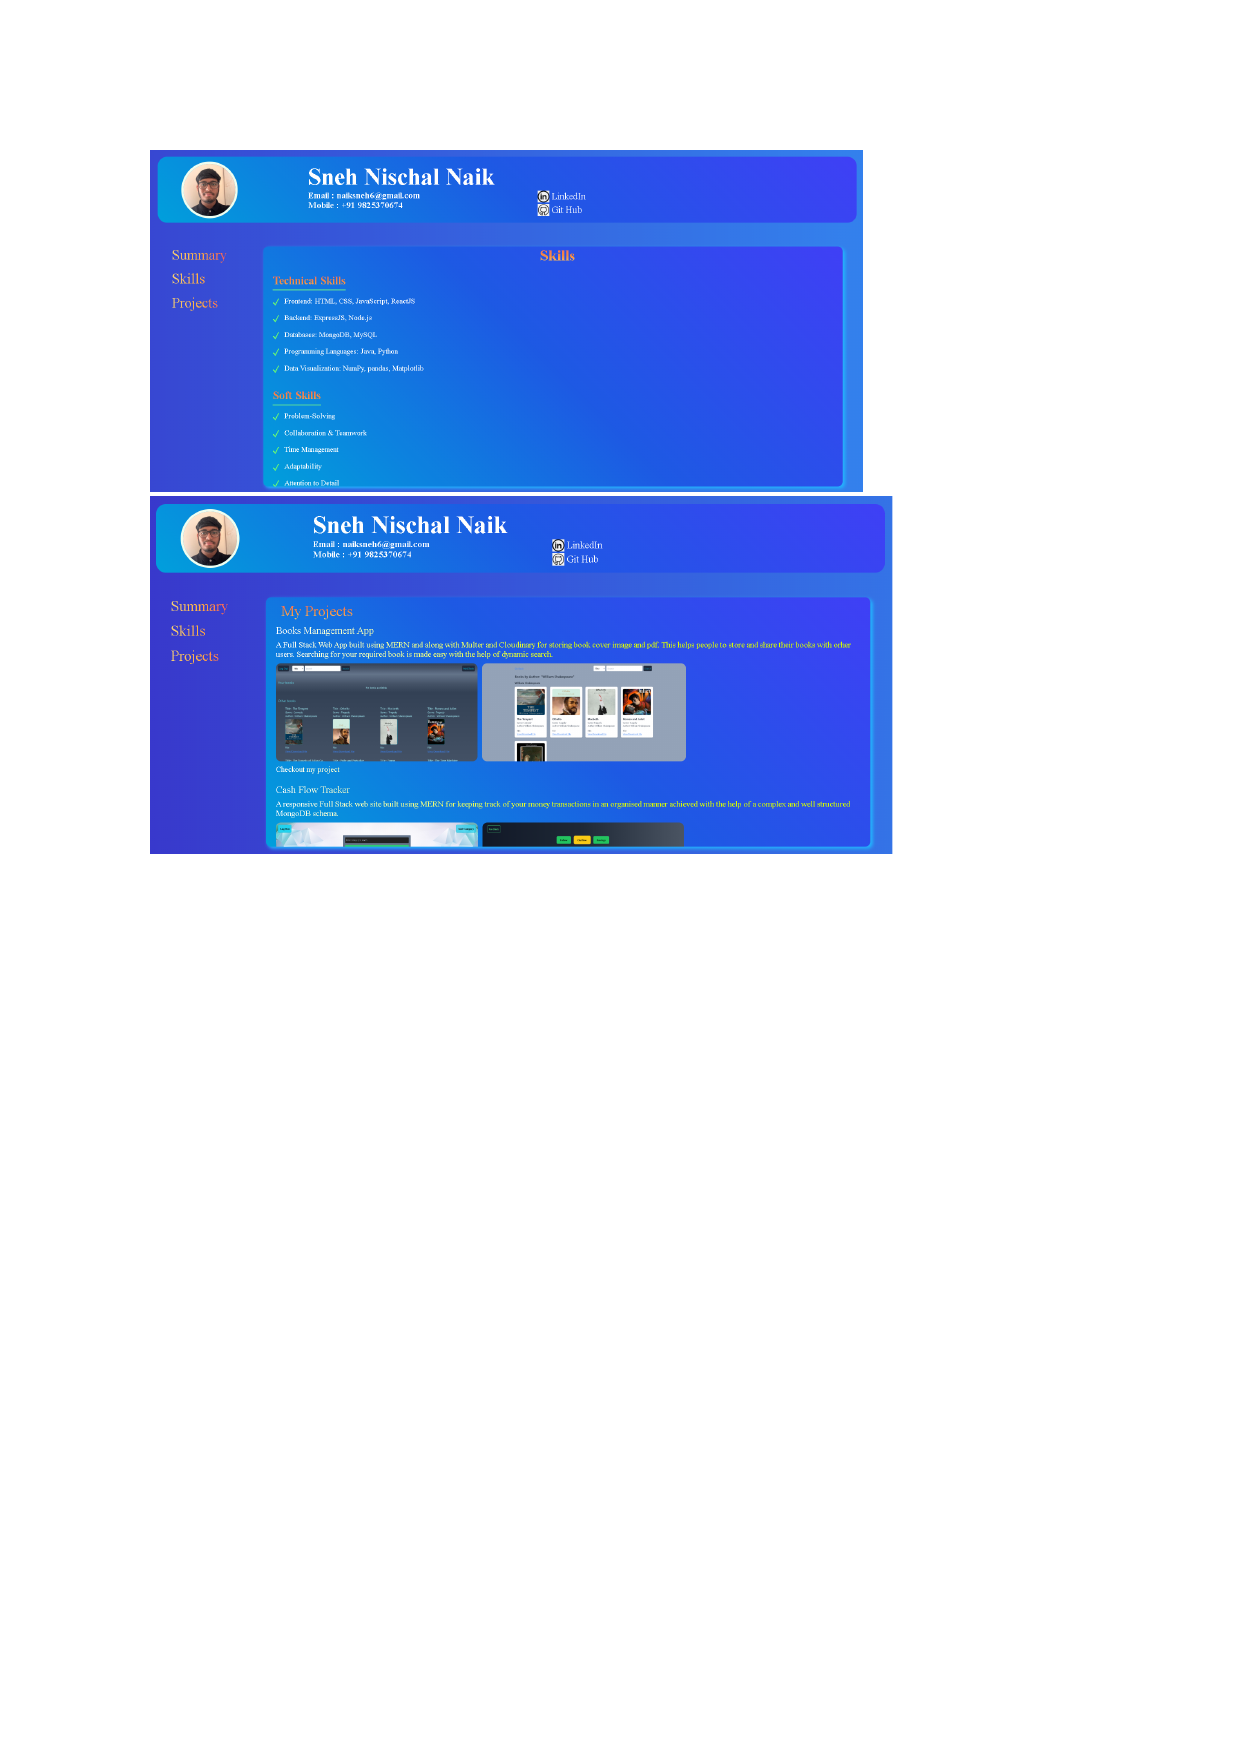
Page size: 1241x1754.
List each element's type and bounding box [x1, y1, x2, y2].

picture [150, 496, 893, 854]
picture [150, 150, 863, 492]
